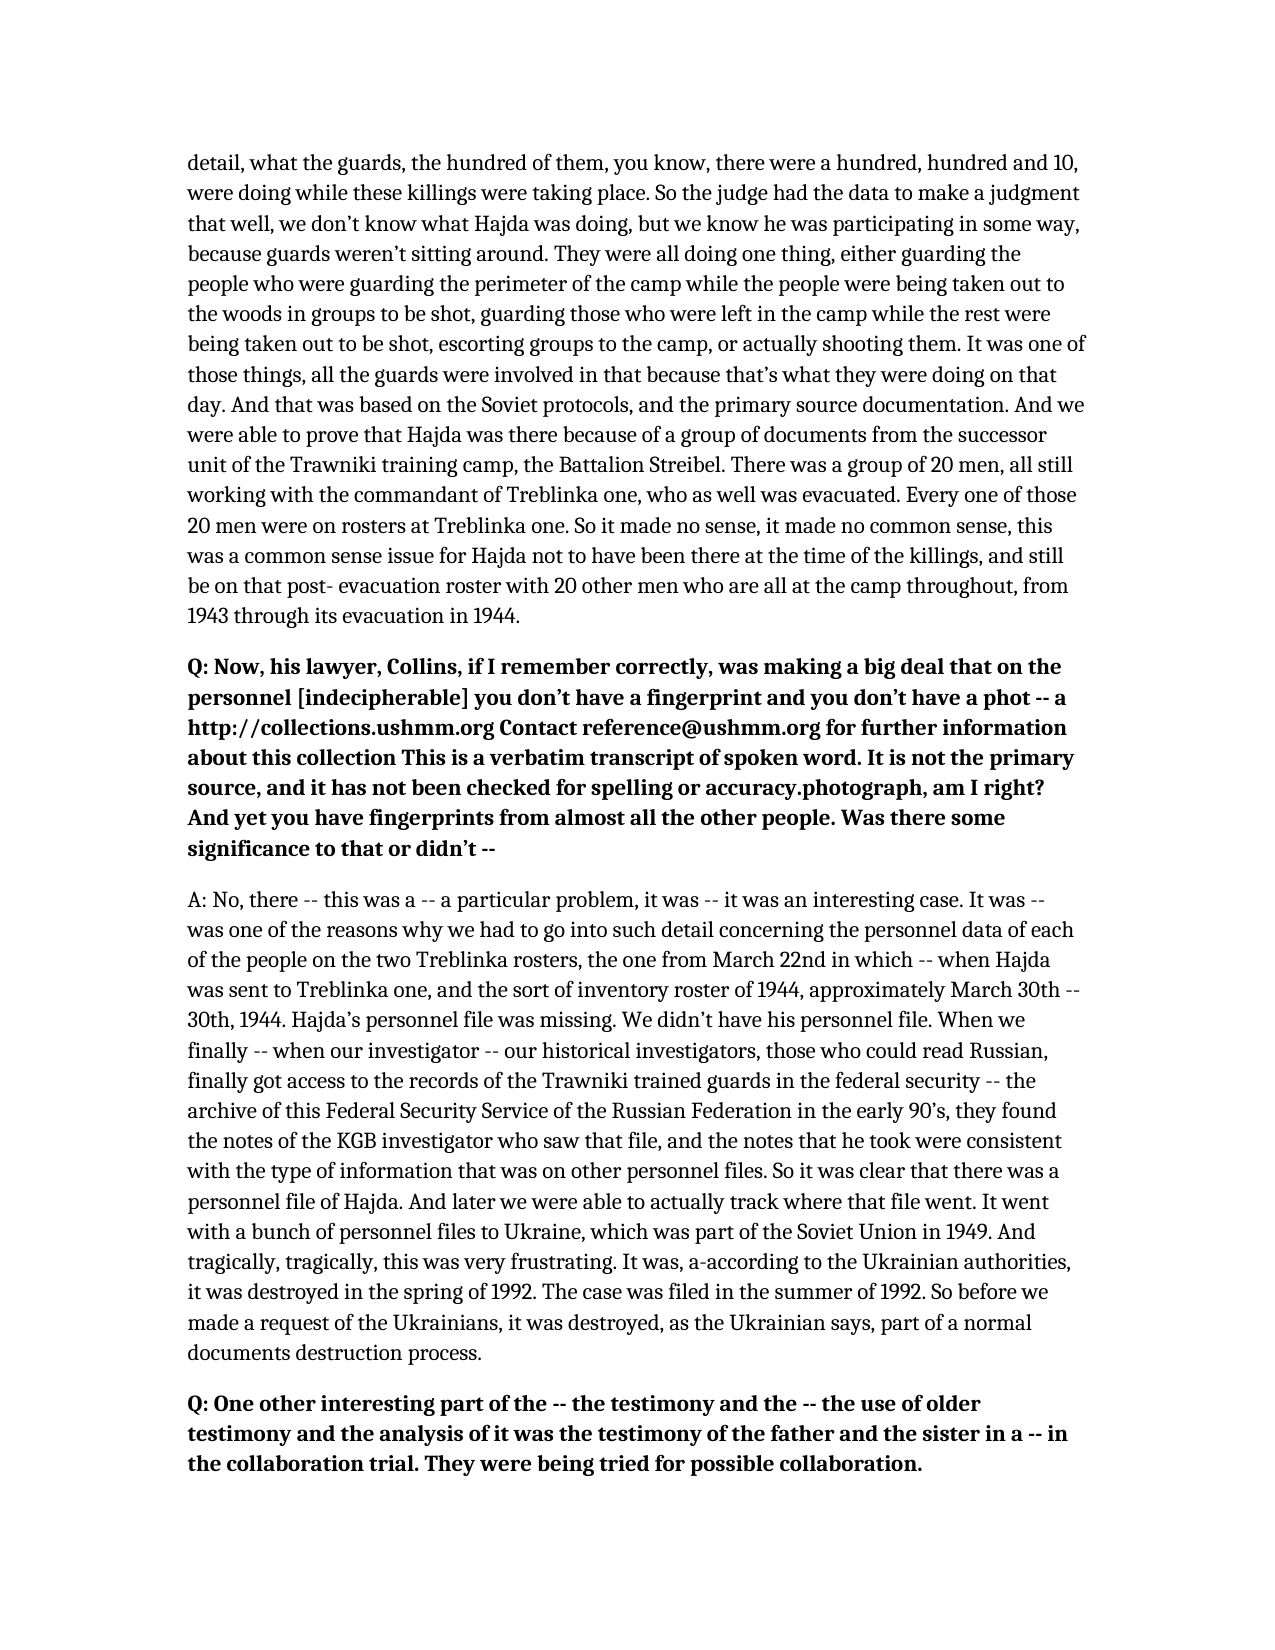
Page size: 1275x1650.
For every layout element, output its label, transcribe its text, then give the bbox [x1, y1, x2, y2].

text Q: Now, his lawyer, Collins, if I remember correctly, was making a big deal that on the personnel [indecipherable] you don’t have a fingerprint and you don’t have a phot -- a http://collections.ushmm.org Contact reference@ushmm.org for further information about this collection This is a verbatim transcript of spoken word. It is not the primary source, and it has not been checked for spelling or accuracy.photograph, am I right? And yet you have fingerprints from almost all the other people. Was there some significance to that or didn’t -- [187, 654, 1087, 862]
text Q: One other interesting part of the -- the testimony and the -- the use of older testimony and the analysis of it was the testimony of the father and the sister in a -- in the collaboration trial. They were being tried for possible collaboration. [187, 1391, 1087, 1477]
text A: No, there -- this was a -- a particular problem, it was -- it was an interesting case. It was -- was one of the reasons why we had to go into such detail concerning the personnel data of each of the people on the two Treblinka rosters, the one from March 22nd in which -- when Hajda was sent to Treblinka one, and the sort of inventory roster of 1944, approximately March 30th -- 30th, 1944. Hajda’s personnel file was missing. We didn’t have his personnel file. When we finally -- when our investigator -- our historical investigators, those who could read Russian, finally got access to the records of the Trawniki trained guards in the federal security -- the archive of this Federal Security Service of the Russian Federation in the early 90’s, they found the notes of the KGB investigator who saw that file, and the notes that he took were consistent with the type of information that was on other personnel files. So it was clear that there was a personnel file of Hajda. And later we were able to actually track where that file went. It went with a bunch of personnel files to Ukraine, which was part of the Soviet Union in 1949. And tragically, tragically, this was very frustrating. It was, a-according to the Ukrainian authorities, it was destroyed in the spring of 1992. The case was filed in the summer of 1992. So before we made a request of the Ukrainians, it was destroyed, as the Ukrainian says, part of a normal documents destruction process. [187, 886, 1087, 1366]
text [187, 150, 1087, 629]
